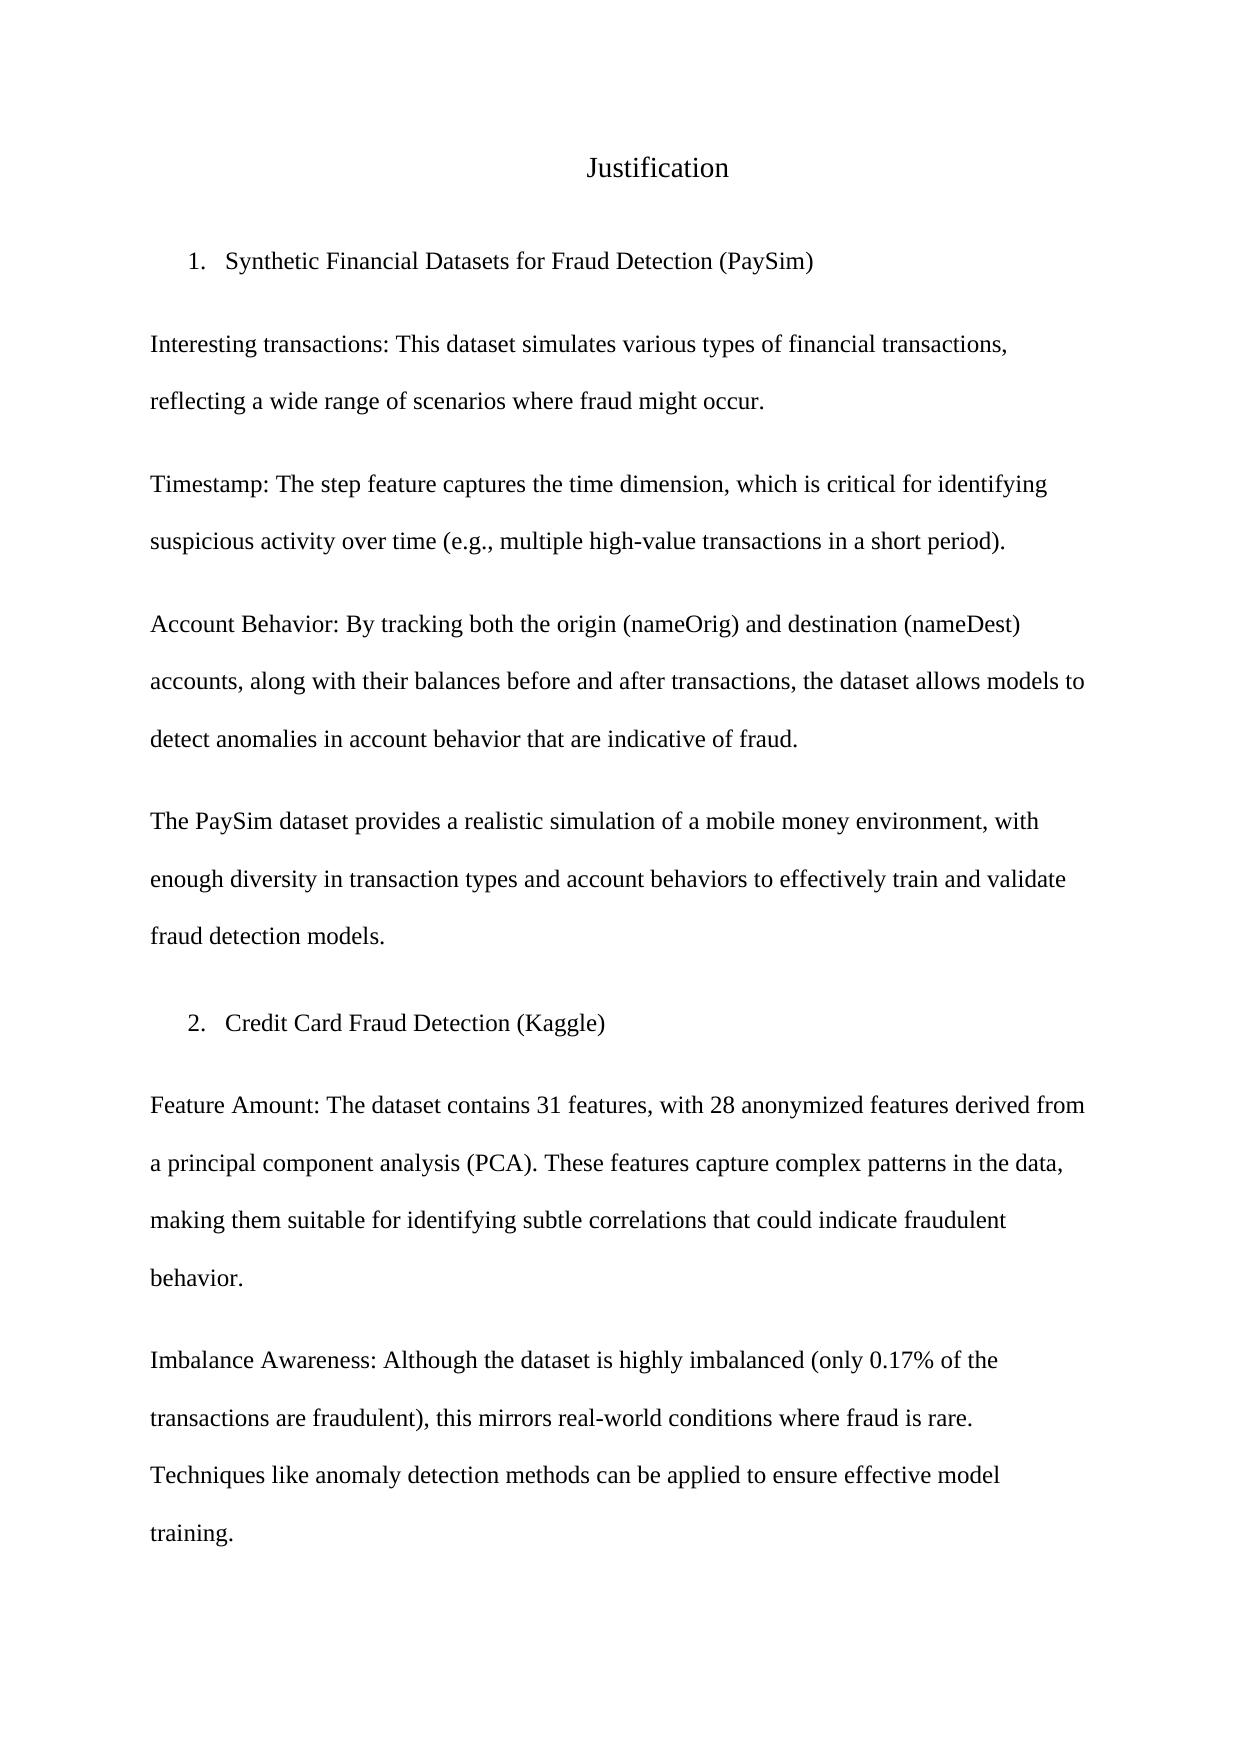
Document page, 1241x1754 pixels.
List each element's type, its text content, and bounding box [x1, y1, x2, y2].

subtitle Synthetic Financial Datasets for Fraud Detection (PaySim) [187, 246, 1090, 275]
subtitle Credit Card Fraud Detection (Kaggle) [187, 1008, 1090, 1037]
text The PaySim dataset provides a realistic simulation of a mobile money environment, with enough diversity in transaction types and account behaviors to effectively train and validate fraud detection models. [150, 806, 1090, 950]
text Timestamp: The step feature captures the time dimension, which is critical for identifying suspicious activity over time (e.g., multiple high-value transactions in a short period). [150, 469, 1090, 555]
text Feature Amount: The dataset contains 31 features, with 28 anonymized features derived from a principal component analysis (PCA). These features capture complex patterns in the data, making them suitable for identifying subtle correlations that could indicate fraudulent behavior. [150, 1090, 1090, 1292]
text Imbalance Awareness: Although the dataset is highly imbalanced (only 0.17% of the transactions are fraudulent), this mirrors real-world conditions where fraud is rare. Techniques like anomaly detection methods can be applied to ensure effective model training. [150, 1345, 1090, 1547]
text Interesting transactions: This dataset simulates various types of financial transactions, reflecting a wide range of scenarios where fraud might occur. [150, 329, 1090, 415]
text Account Behavior: By tracking both the origin (nameOrig) and destination (nameDest) accounts, along with their balances before and after transactions, the dataset allows models to detect anomalies in account behavior that are indicative of fraud. [150, 609, 1090, 752]
text Justification [225, 150, 1090, 183]
